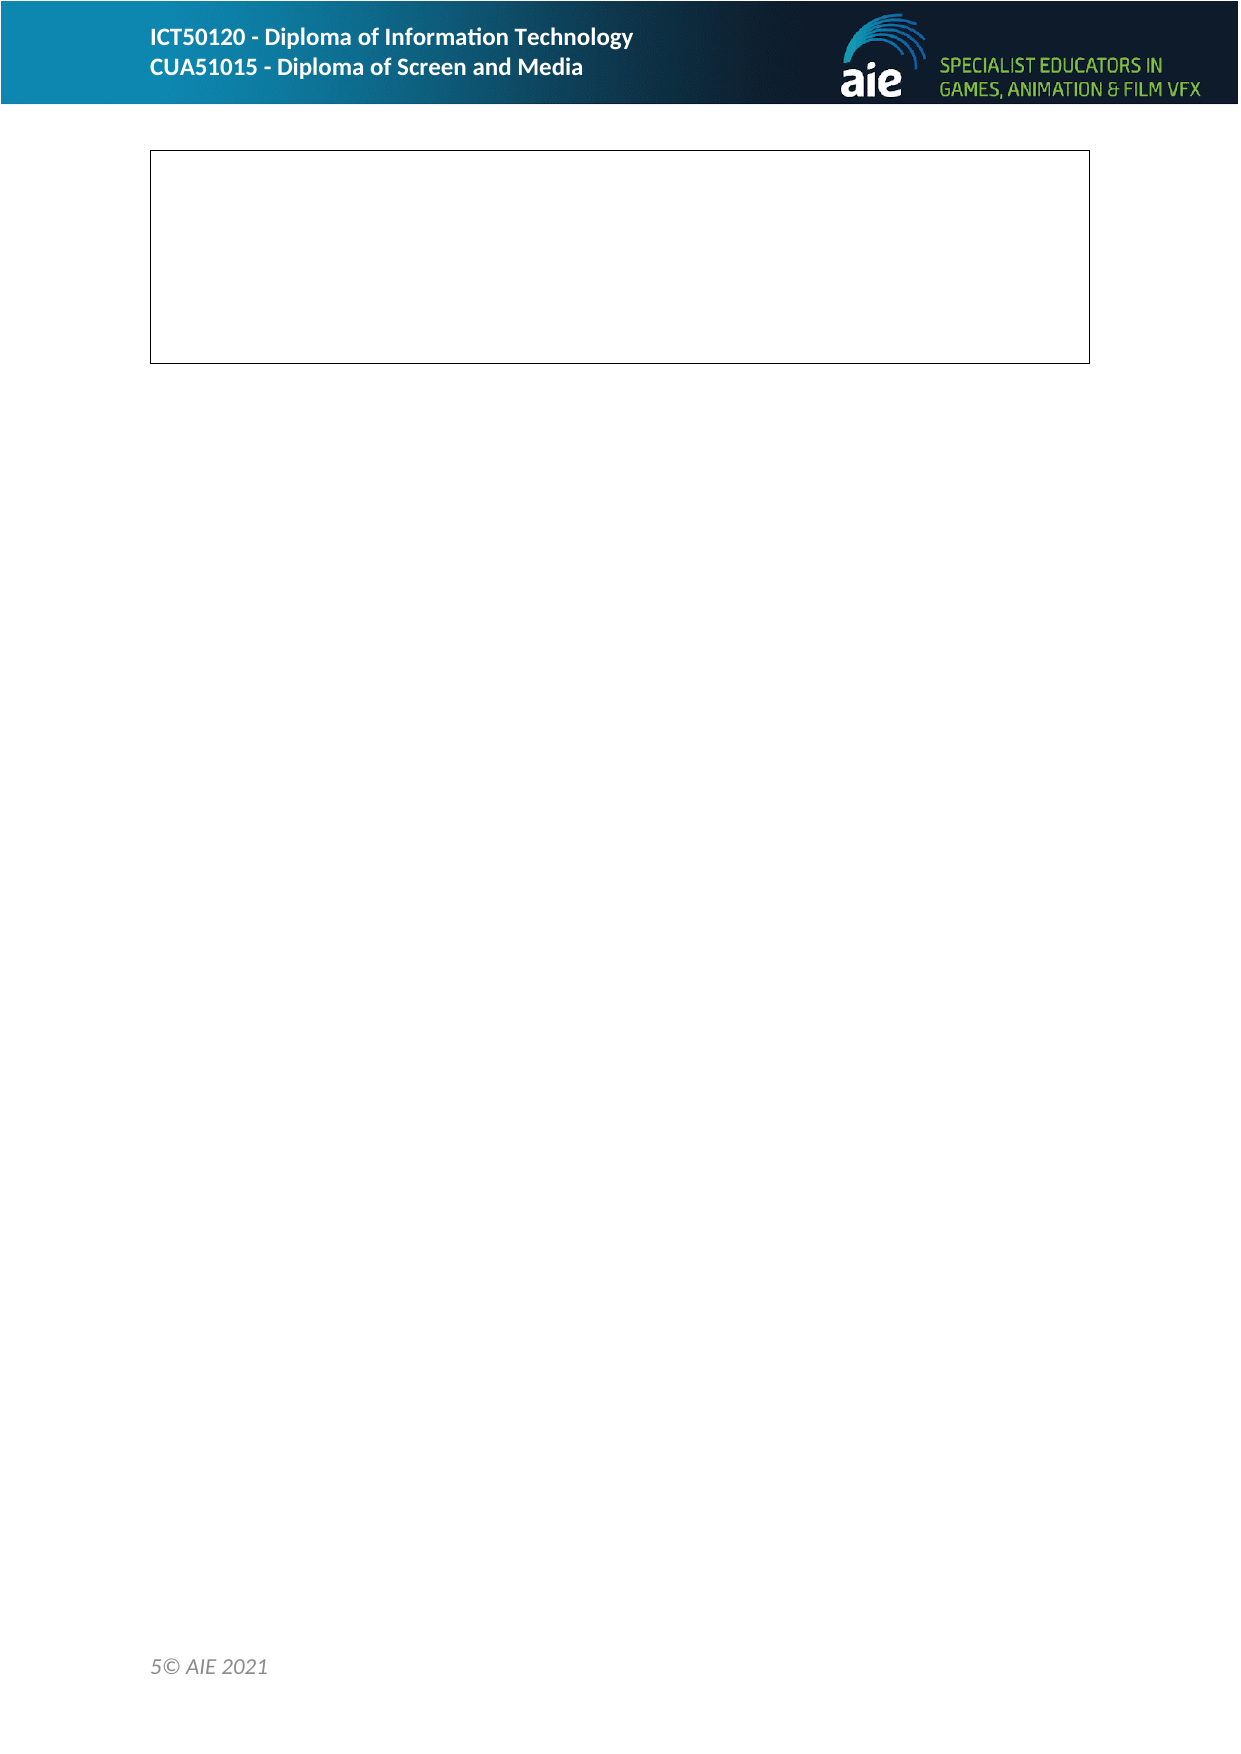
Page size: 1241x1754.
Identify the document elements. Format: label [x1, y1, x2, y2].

picture [1, 1, 1238, 1750]
picture [269, 31, 276, 42]
table_cell [151, 151, 1089, 363]
